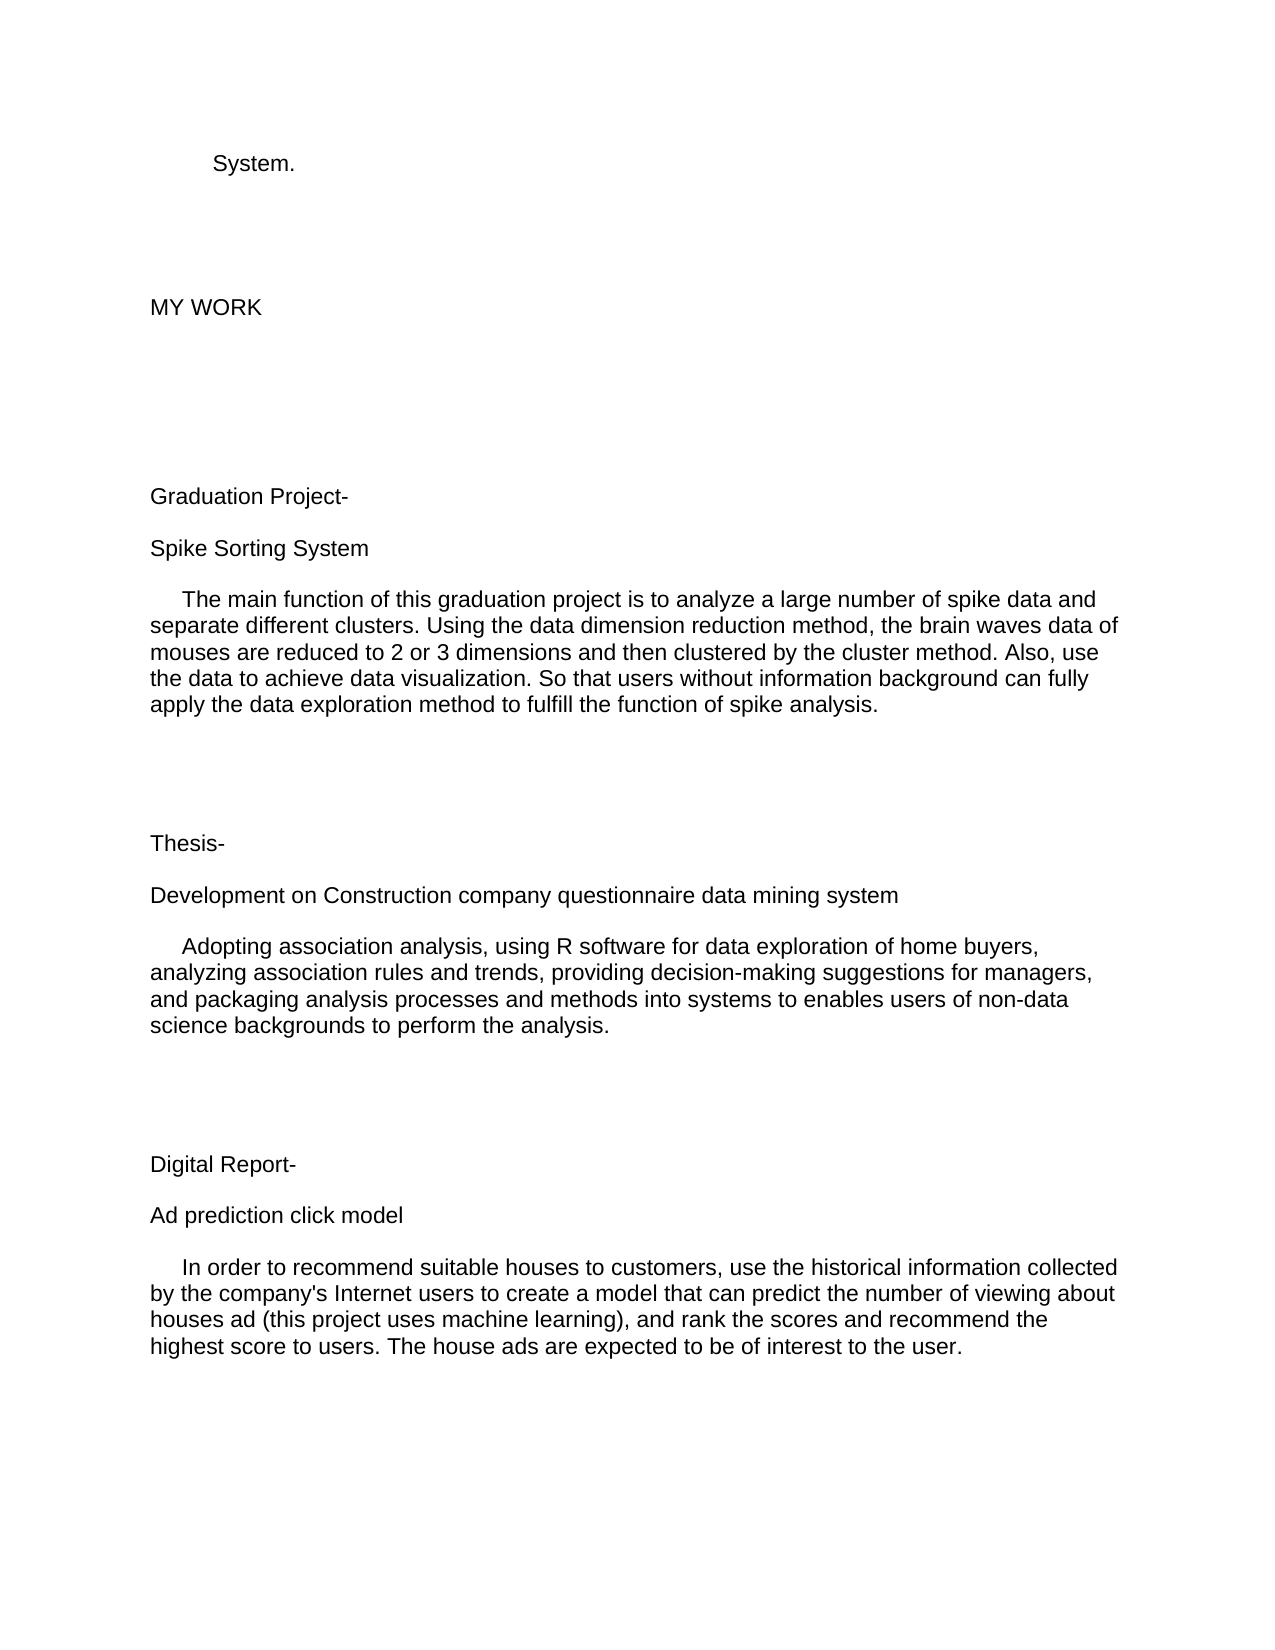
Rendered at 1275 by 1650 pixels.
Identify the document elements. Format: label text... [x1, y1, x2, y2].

text In order to recommend suitable houses to customers, use the historical information collected by the company's Internet users to create a model that can predict the number of viewing about houses ad (this project uses machine learning), and rank the scores and recommend the highest score to users. The house ads are expected to be of interest to the user. [150, 1254, 1125, 1359]
text Graduation Project- [150, 483, 1125, 509]
text Adopting association analysis, using R software for data exploration of home buyers, analyzing association rules and trends, providing decision-making suggestions for managers, and packaging analysis processes and methods into systems to enables users of non-data science backgrounds to perform the analysis. [150, 933, 1125, 1038]
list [175, 150, 1125, 176]
text Thesis- [150, 830, 1125, 857]
text The main function of this graduation project is to analyze a large number of spike data and separate different clusters. Using the data dimension reduction method, the brain waves data of mouses are reduced to 2 or 3 dimensions and then clustered by the cluster method. Also, use the data to achieve data visualization. So that users without information background can fully apply the data exploration method to fulfill the function of spike analysis. [150, 586, 1125, 718]
text Ad prediction click model [150, 1202, 1125, 1229]
text Digital Report- [150, 1151, 1125, 1177]
text Spike Sorting System [150, 534, 1125, 561]
text Development on Construction company questionnaire data mining system [150, 882, 1125, 908]
text MY WORK [150, 294, 1125, 321]
